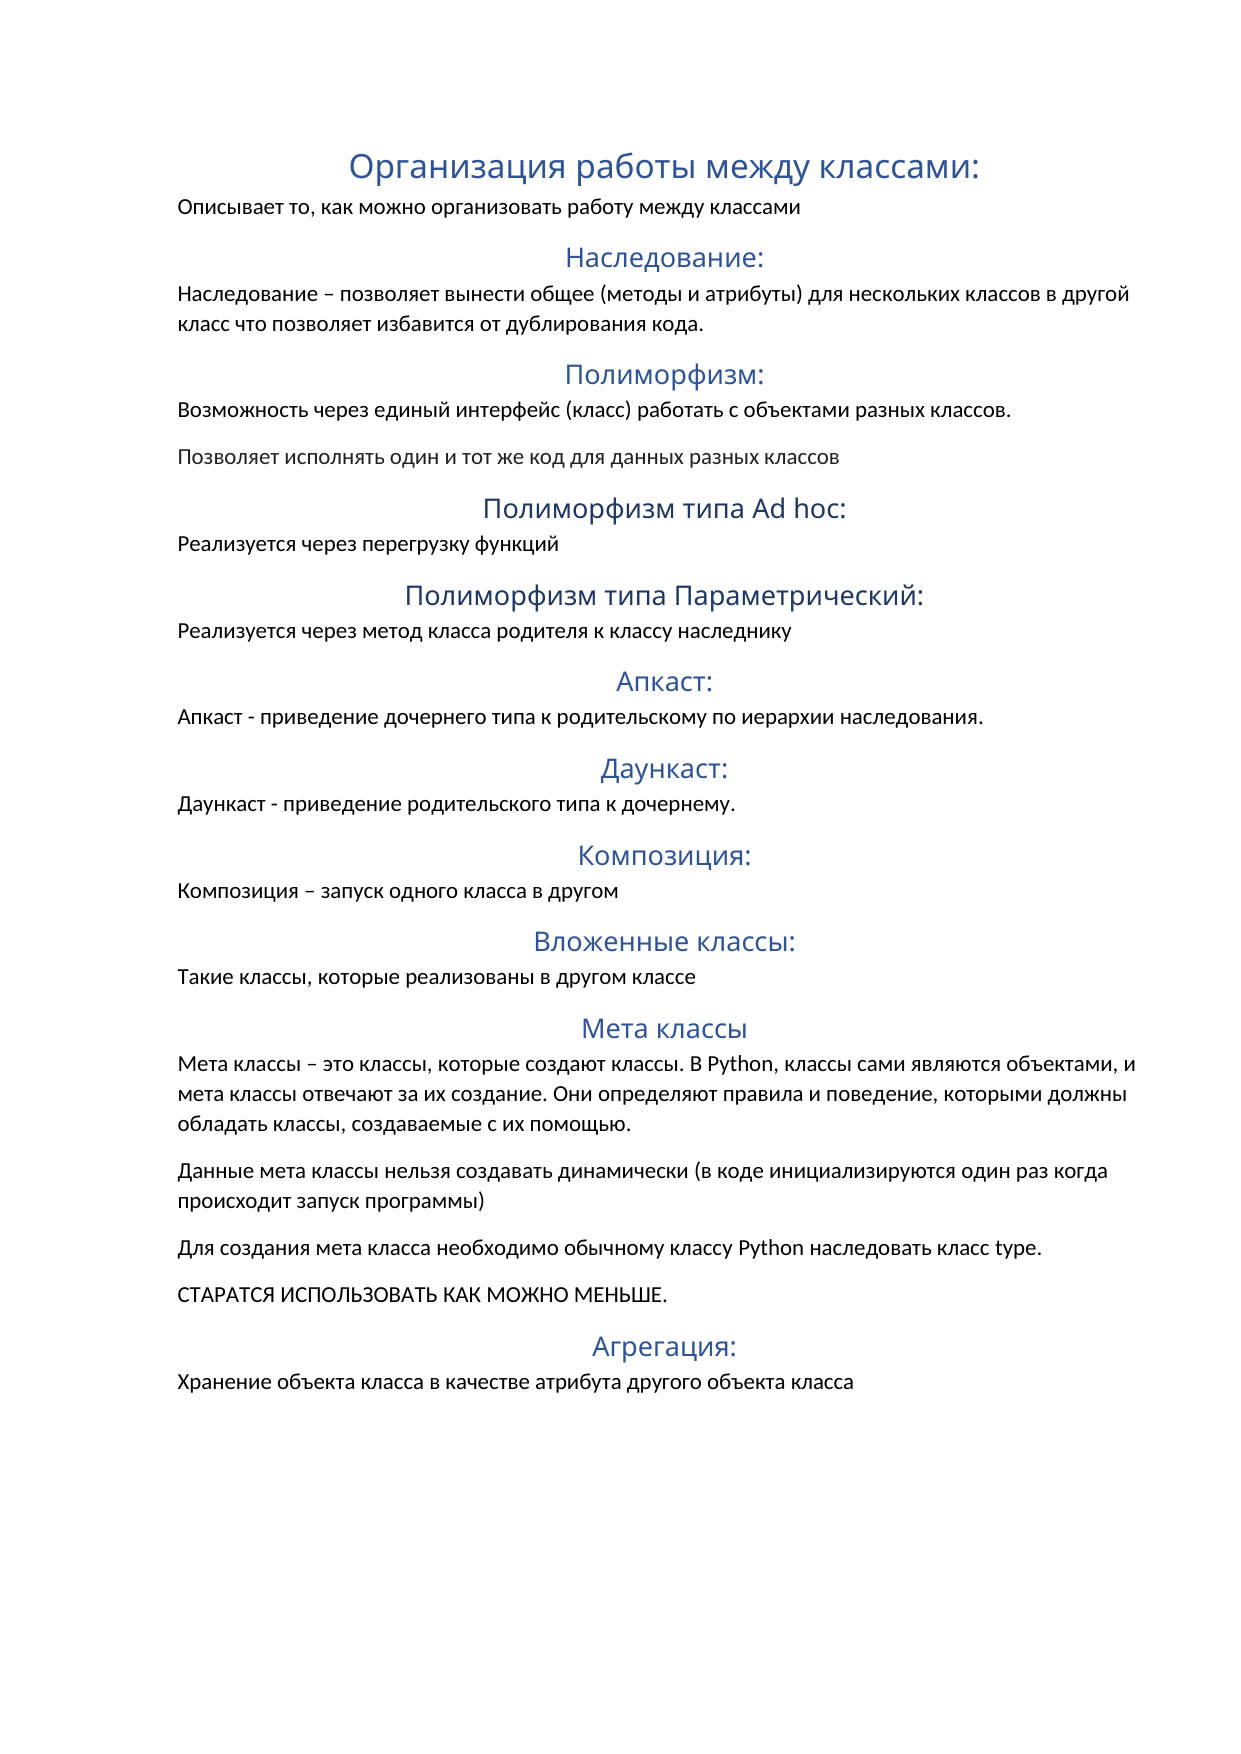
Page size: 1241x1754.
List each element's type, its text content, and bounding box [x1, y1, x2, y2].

text Данные мета классы нельзя создавать динамически (в коде инициализируются один раз когда происходит запуск программы) [177, 1156, 1152, 1215]
subtitle Полиморфизм типа Ad hoc: [177, 489, 1152, 526]
text Позволяет исполнять один и тот же код для данных разных классов [177, 442, 1152, 471]
text Наследование – позволяет вынести общее (методы и атрибуты) для нескольких классов в другой класс что позволяет избавится от дублирования кода. [177, 279, 1152, 337]
text Для создания мета класса необходимо обычному классу Python наследовать класс type. [177, 1233, 1152, 1262]
subtitle Наследование: [177, 239, 1152, 276]
text Даункаст - приведение родительского типа к дочернему. [177, 789, 1152, 817]
subtitle Организация работы между классами: [177, 143, 1152, 188]
subtitle Апкаст: [177, 663, 1152, 699]
subtitle Полиморфизм: [177, 356, 1152, 393]
subtitle Полиморфизм типа Параметрический: [177, 576, 1152, 613]
text Хранение объекта класса в качестве атрибута другого объекта класса [177, 1367, 1152, 1395]
subtitle Даункаст: [177, 749, 1152, 786]
text Композиция – запуск одного класса в другом [177, 876, 1152, 904]
text Возможность через единый интерфейс (класс) работать с объектами разных классов. [177, 396, 1152, 424]
subtitle Композиция: [177, 836, 1152, 873]
text Такие классы, которые реализованы в другом классе [177, 962, 1152, 991]
text Реализуется через метод класса родителя к классу наследнику [177, 616, 1152, 644]
subtitle Агрегация: [177, 1327, 1152, 1364]
subtitle Вложенные классы: [177, 923, 1152, 959]
text Описывает то, как можно организовать работу между классами [177, 192, 1152, 220]
text Апкаст - приведение дочернего типа к родительскому по иерархии наследования. [177, 702, 1152, 731]
text Мета классы – это классы, которые создают классы. В Python, классы сами являются объектами, и мета классы отвечают за их создание. Они определяют правила и поведение, которыми должны обладать классы, создаваемые с их помощью. [177, 1049, 1152, 1138]
text СТАРАТСЯ ИСПОЛЬЗОВАТЬ КАК МОЖНО МЕНЬШЕ. [177, 1280, 1152, 1308]
subtitle Мета классы [177, 1009, 1152, 1046]
text Реализуется через перегрузку функций [177, 529, 1152, 557]
